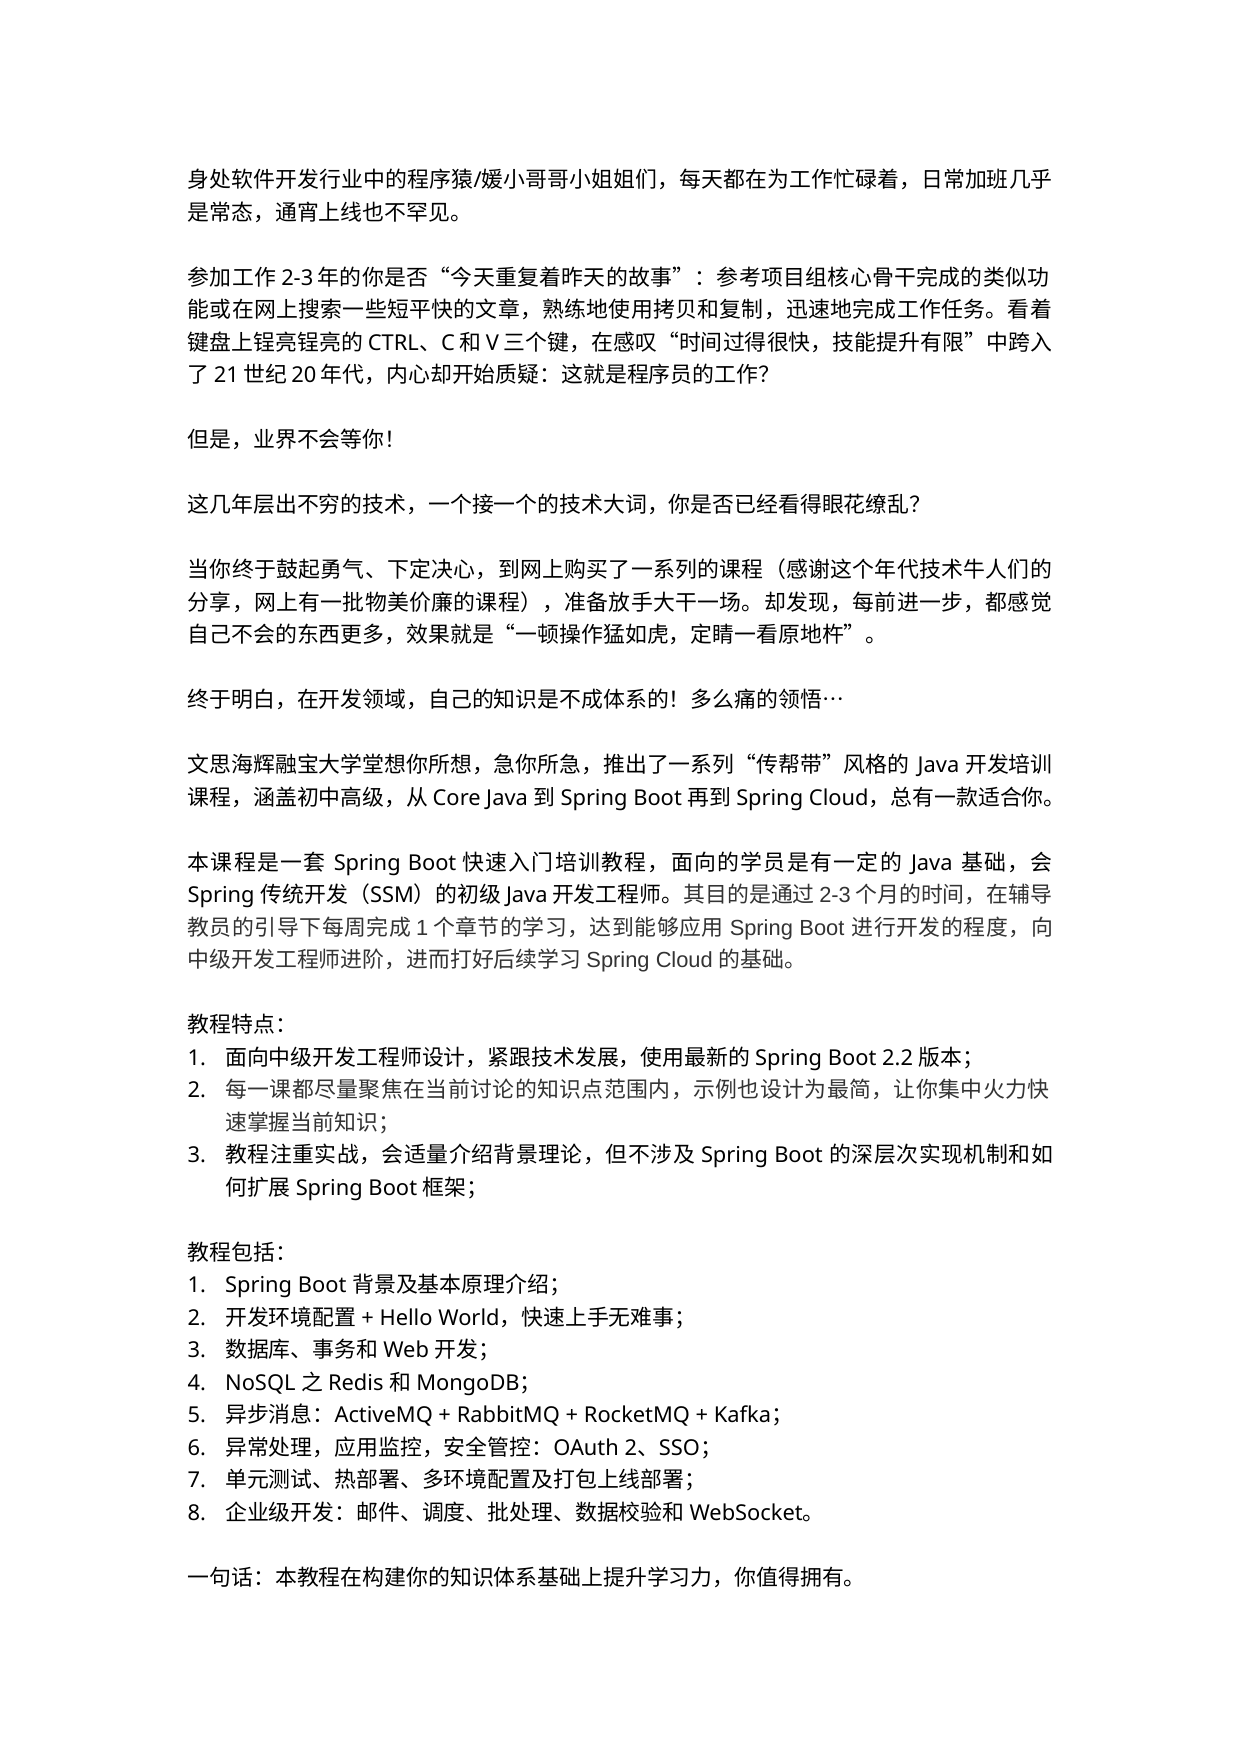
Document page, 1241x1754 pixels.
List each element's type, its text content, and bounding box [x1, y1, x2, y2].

list 开发环境配置 + Hello World，快速上手无难事； [187, 1299, 1053, 1332]
list 每一课都尽量聚焦在当前讨论的知识点范围内，示例也设计为最简，让你集中火力快速掌握当前知识； [187, 1072, 1053, 1137]
text 终于明白，在开发领域，自己的知识是不成体系的！多么痛的领悟… [187, 682, 1053, 714]
text 这几年层出不穷的技术，一个接一个的技术大词，你是否已经看得眼花缭乱？ [187, 487, 1053, 519]
text 但是，业界不会等你！ [187, 422, 1053, 454]
text 身处软件开发行业中的程序猿/媛小哥哥小姐姐们，每天都在为工作忙碌着，日常加班几乎是常态，通宵上线也不罕见。 [187, 162, 1053, 227]
list 异步消息：ActiveMQ + RabbitMQ + RocketMQ + Kafka； [187, 1397, 1053, 1429]
text 教程包括： [187, 1234, 1053, 1267]
text 一句话：本教程在构建你的知识体系基础上提升学习力，你值得拥有。 [187, 1559, 1053, 1592]
list Spring Boot 背景及基本原理介绍； [187, 1267, 1053, 1299]
text 教程特点： [187, 1007, 1053, 1039]
list NoSQL 之 Redis 和 MongoDB； [187, 1364, 1053, 1397]
list 企业级开发：邮件、调度、批处理、数据校验和 WebSocket。 [187, 1494, 1053, 1527]
text 参加工作2-3年的你是否“今天重复着昨天的故事”：参考项目组核心骨干完成的类似功能或在网上搜索一些短平快的文章，熟练地使用拷贝和复制，迅速地完成工作任务。看着键盘上锃亮锃亮的CTRL、C和V三个键，在感叹“时间过得很快，技能提升有限”中跨入了21世纪20年代，内心却开始质疑：这就是程序员的工作？ [187, 259, 1053, 389]
list 异常处理，应用监控，安全管控：OAuth 2、SSO； [187, 1429, 1053, 1462]
list 教程注重实战，会适量介绍背景理论，但不涉及 Spring Boot 的深层次实现机制和如何扩展 Spring Boot 框架； [187, 1137, 1053, 1202]
text 当你终于鼓起勇气、下定决心，到网上购买了一系列的课程（感谢这个年代技术牛人们的分享，网上有一批物美价廉的课程），准备放手大干一场。却发现，每前进一步，都感觉自己不会的东西更多，效果就是“一顿操作猛如虎，定睛一看原地杵”。 [187, 552, 1053, 649]
list 单元测试、热部署、多环境配置及打包上线部署； [187, 1462, 1053, 1494]
list 数据库、事务和 Web 开发； [187, 1332, 1053, 1364]
text 本课程是一套 Spring Boot快速入门培训教程，面向的学员是有一定的 Java 基础，会Spring 传统开发（SSM）的初级Java开发工程师。其目的是通过2-3个月的时间，在辅导教员的引导下每周完成1个章节的学习，达到能够应用 Spring Boot 进行开发的程度，向中级开发工程师进阶，进而打好后续学习 Spring Cloud 的基础。 [187, 844, 1053, 974]
text 文思海辉融宝大学堂想你所想，急你所急，推出了一系列“传帮带”风格的 Java 开发培训课程，涵盖初中高级，从Core Java 到 Spring Boot 再到 Spring Cloud，总有一款适合你。 [187, 747, 1053, 812]
list 面向中级开发工程师设计，紧跟技术发展，使用最新的 Spring Boot 2.2 版本； [187, 1039, 1053, 1072]
